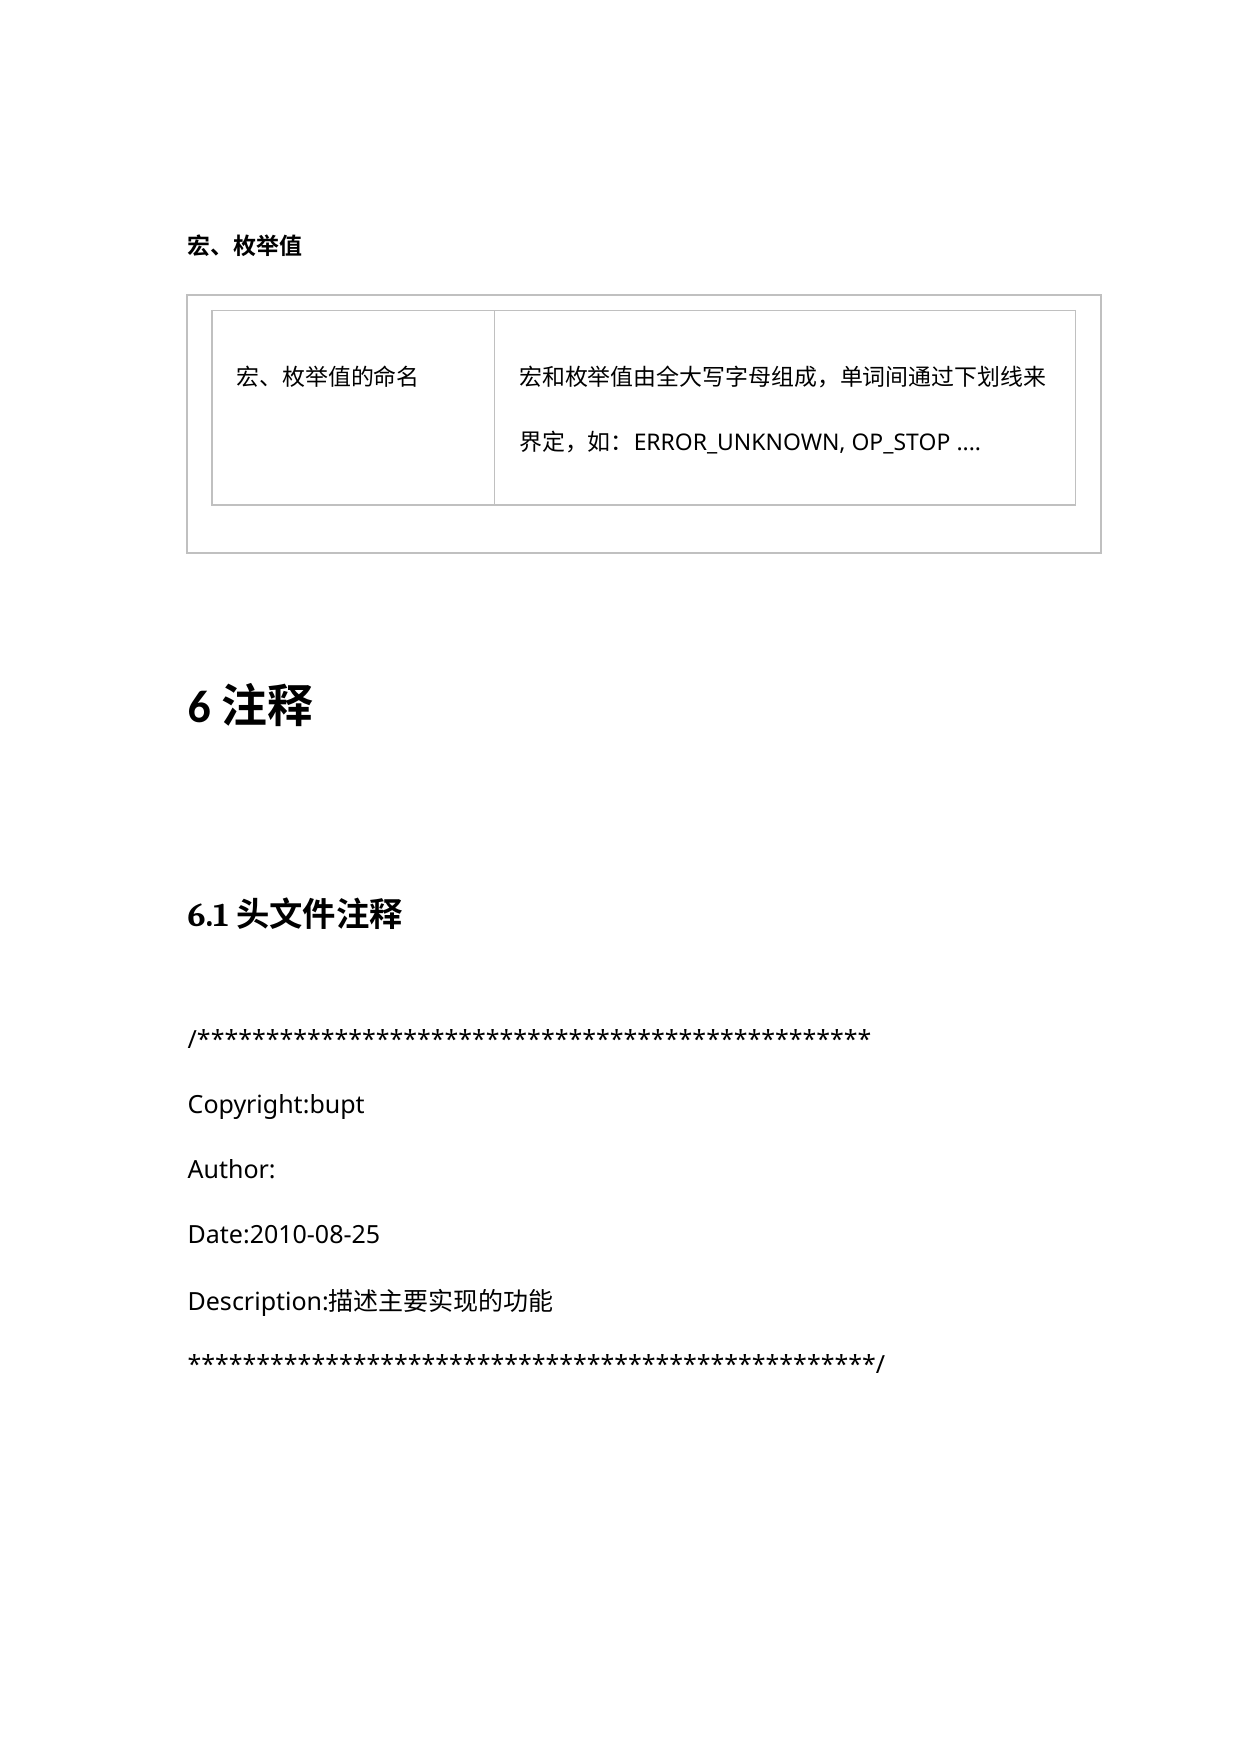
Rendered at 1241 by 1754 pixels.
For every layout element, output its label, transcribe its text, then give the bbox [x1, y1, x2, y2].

text Copyright:bupt [187, 1072, 1053, 1137]
text **************************************************/ [187, 1332, 1053, 1397]
text 宏、枚举值 [187, 212, 1053, 277]
subtitle 6 注释 [187, 654, 1053, 752]
text Author: [187, 1137, 1053, 1202]
text Description:描述主要实现的功能 [187, 1267, 1053, 1332]
table_header [188, 296, 1100, 552]
text Date:2010-08-25 [187, 1202, 1053, 1267]
text /************************************************* [187, 1007, 1053, 1072]
subtitle 6.1 头文件注释 [187, 879, 1053, 944]
